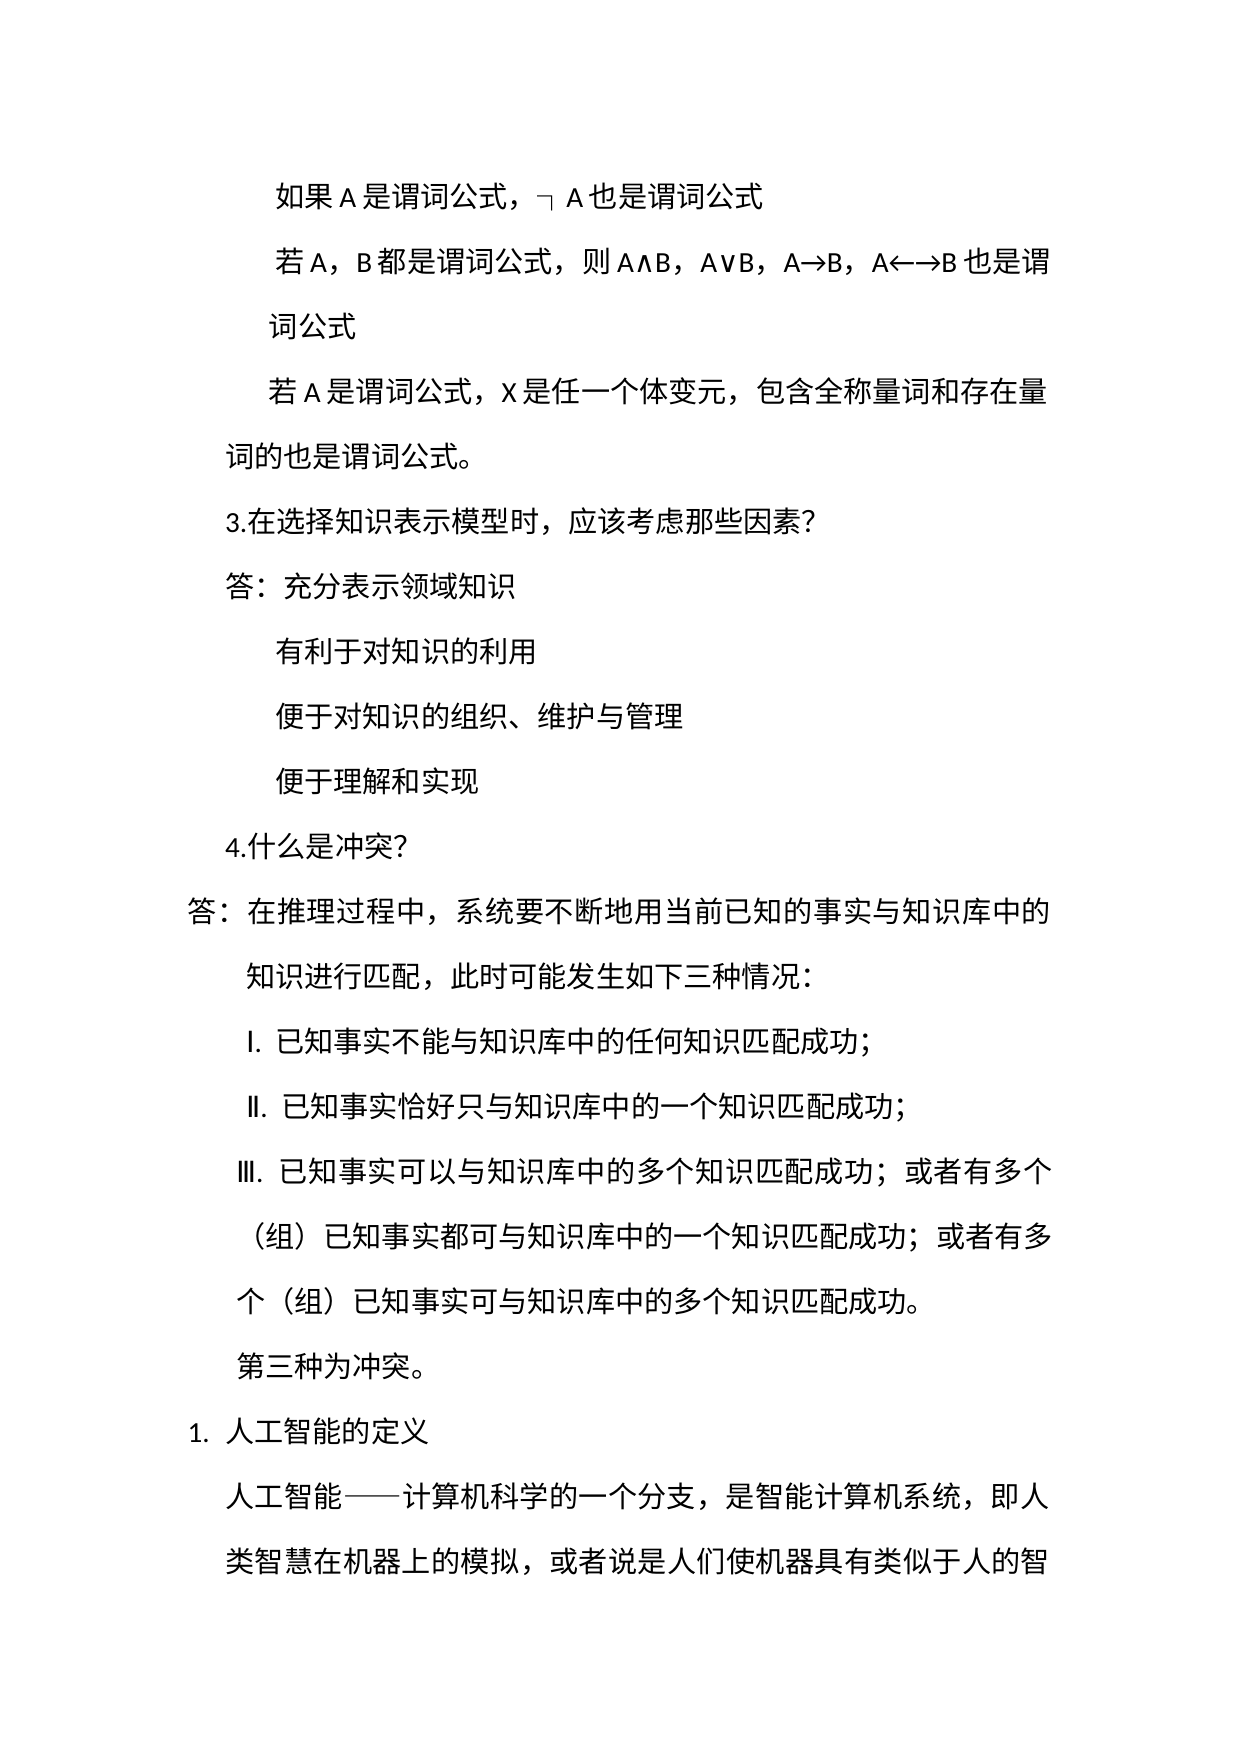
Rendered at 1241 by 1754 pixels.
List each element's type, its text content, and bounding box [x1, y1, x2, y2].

text 如果A是谓词公式，┐A也是谓词公式 [231, 162, 1053, 227]
text Ⅰ. 已知事实不能与知识库中的任何知识匹配成功； [187, 1007, 1053, 1072]
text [225, 1462, 1053, 1592]
text Ⅲ. 已知事实可以与知识库中的多个知识匹配成功；或者有多个（组）已知事实都可与知识库中的一个知识匹配成功；或者有多个（组）已知事实可与知识库中的多个知识匹配成功。 [236, 1137, 1053, 1332]
text 便于对知识的组织、维护与管理 [187, 682, 1053, 747]
text 若A，B都是谓词公式，则A∧B，A∨B，A→B，A←→B也是谓词公式 [269, 227, 1053, 357]
list 人工智能的定义 [187, 1397, 1053, 1462]
text 便于理解和实现 [187, 747, 1053, 812]
text 答：充分表示领域知识 [187, 552, 1053, 617]
text 若A是谓词公式，X是任一个体变元，包含全称量词和存在量词的也是谓词公式。 [225, 357, 1053, 487]
text 有利于对知识的利用 [187, 617, 1053, 682]
text 第三种为冲突。 [236, 1332, 1053, 1397]
text 答：在推理过程中，系统要不断地用当前已知的事实与知识库中的知识进行匹配，此时可能发生如下三种情况： [187, 877, 1053, 1007]
text 3.在选择知识表示模型时，应该考虑那些因素？ [225, 487, 1053, 552]
text Ⅱ. 已知事实恰好只与知识库中的一个知识匹配成功； [187, 1072, 1053, 1137]
text 4.什么是冲突？ [225, 812, 1053, 877]
